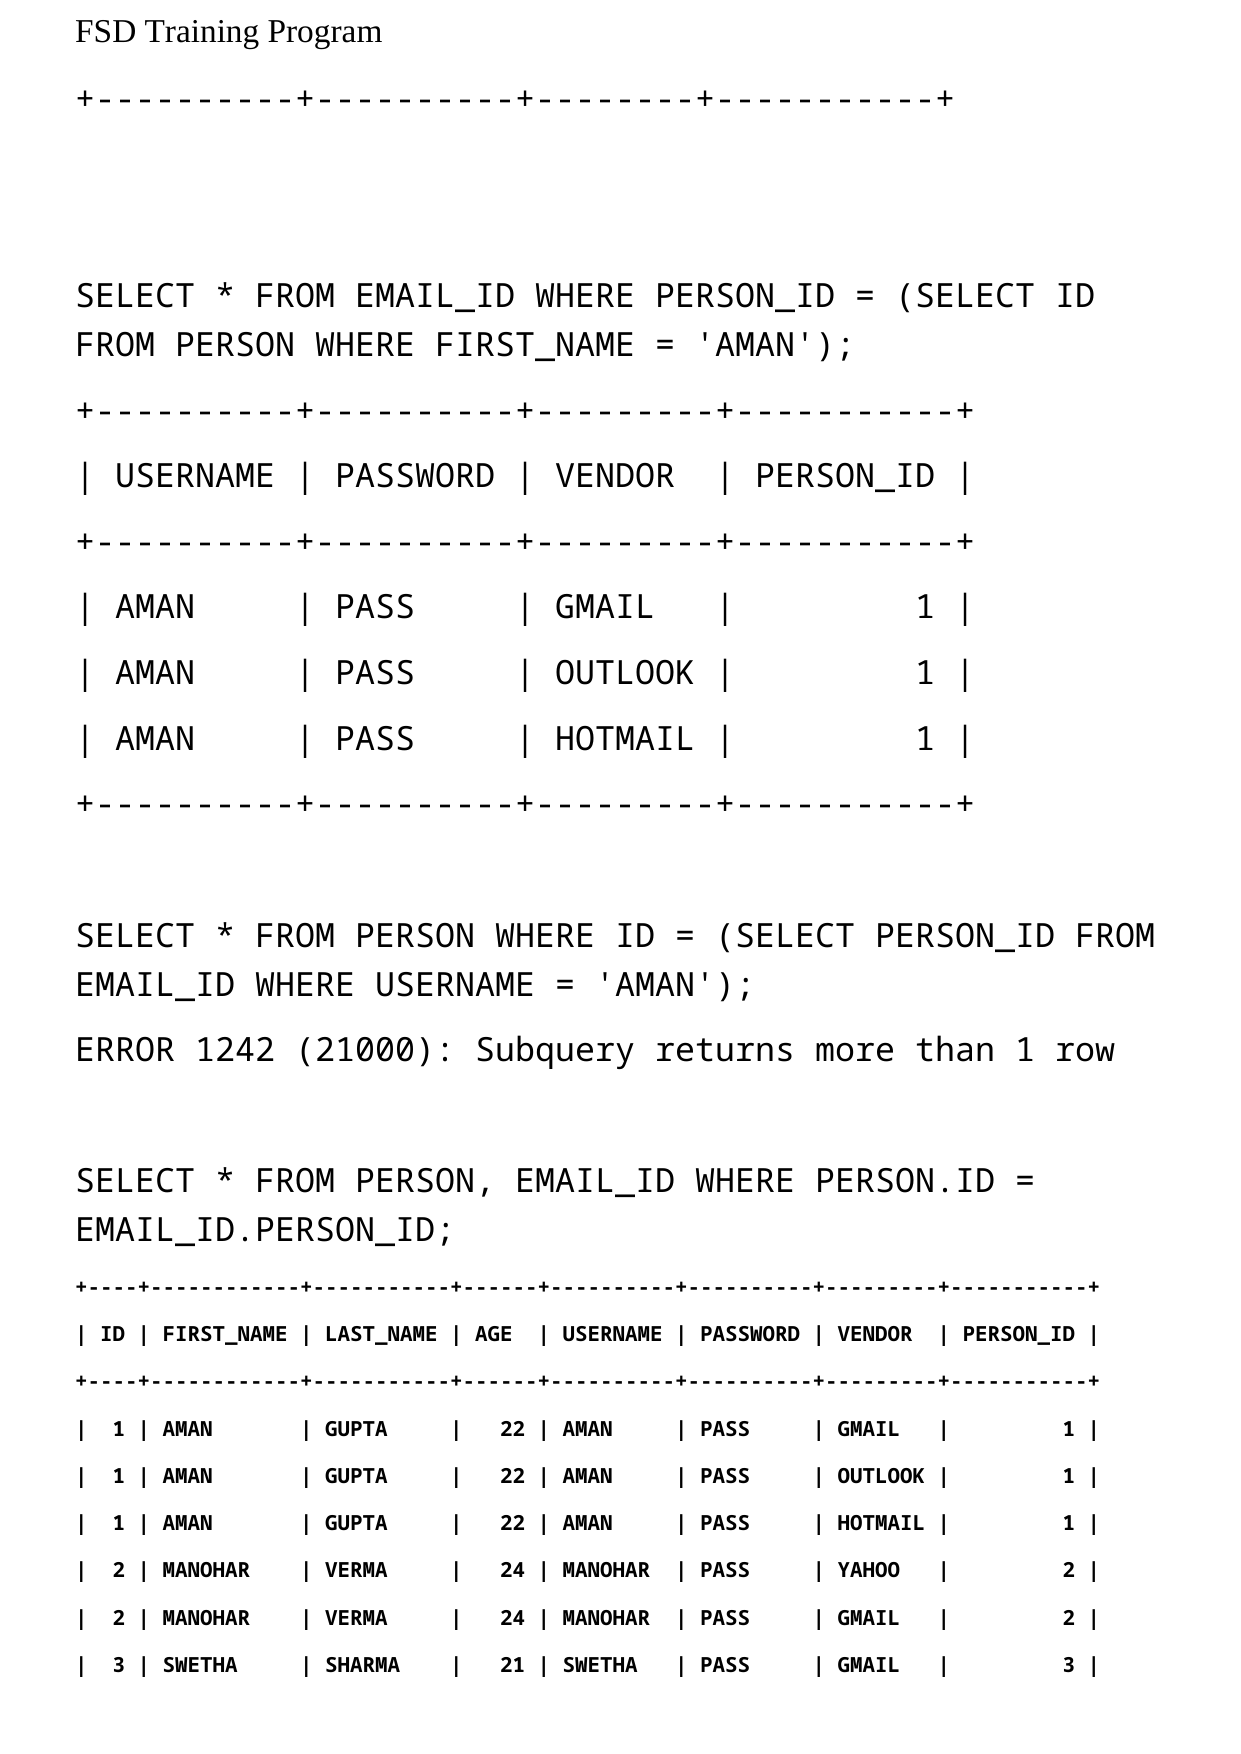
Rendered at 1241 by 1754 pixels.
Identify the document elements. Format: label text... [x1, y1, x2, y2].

text SELECT * FROM PERSON, EMAIL_ID WHERE PERSON.ID = EMAIL_ID.PERSON_ID; [75, 1157, 1165, 1252]
text | ID | FIRST_NAME | LAST_NAME | AGE | USERNAME | PASSWORD | VENDOR | PERSON_ID | [75, 1319, 1165, 1348]
text SELECT * FROM PERSON WHERE ID = (SELECT PERSON_ID FROM EMAIL_ID WHERE USERNAME = 'AMAN'); [75, 911, 1165, 1006]
text +----+------------+-----------+------+----------+----------+---------+-----------+ [75, 1366, 1165, 1395]
text | 1 | AMAN | GUPTA | 22 | AMAN | PASS | OUTLOOK | 1 | [75, 1461, 1165, 1489]
text | 1 | AMAN | GUPTA | 22 | AMAN | PASS | GMAIL | 1 | [75, 1414, 1165, 1442]
text | 2 | MANOHAR | VERMA | 24 | MANOHAR | PASS | YAHOO | 2 | [75, 1556, 1165, 1584]
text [75, 75, 1165, 120]
text +----------+----------+---------+-----------+ [75, 386, 1165, 432]
text SELECT * FROM EMAIL_ID WHERE PERSON_ID = (SELECT ID FROM PERSON WHERE FIRST_NAME = 'AMAN'); [75, 272, 1165, 366]
text | 3 | SWETHA | SHARMA | 21 | SWETHA | PASS | GMAIL | 3 | [75, 1650, 1165, 1679]
text +----+------------+-----------+------+----------+----------+---------+-----------+ [75, 1272, 1165, 1300]
text +----------+----------+---------+-----------+ [75, 518, 1165, 563]
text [75, 452, 1165, 497]
text | AMAN | PASS | HOTMAIL | 1 | [75, 714, 1165, 760]
text | 2 | MANOHAR | VERMA | 24 | MANOHAR | PASS | GMAIL | 2 | [75, 1603, 1165, 1631]
text | AMAN | PASS | GMAIL | 1 | [75, 583, 1165, 629]
text | 1 | AMAN | GUPTA | 22 | AMAN | PASS | HOTMAIL | 1 | [75, 1508, 1165, 1537]
text +----------+----------+---------+-----------+ [75, 780, 1165, 826]
text ERROR 1242 (21000): Subquery returns more than 1 row [75, 1026, 1165, 1071]
text | AMAN | PASS | OUTLOOK | 1 | [75, 649, 1165, 694]
